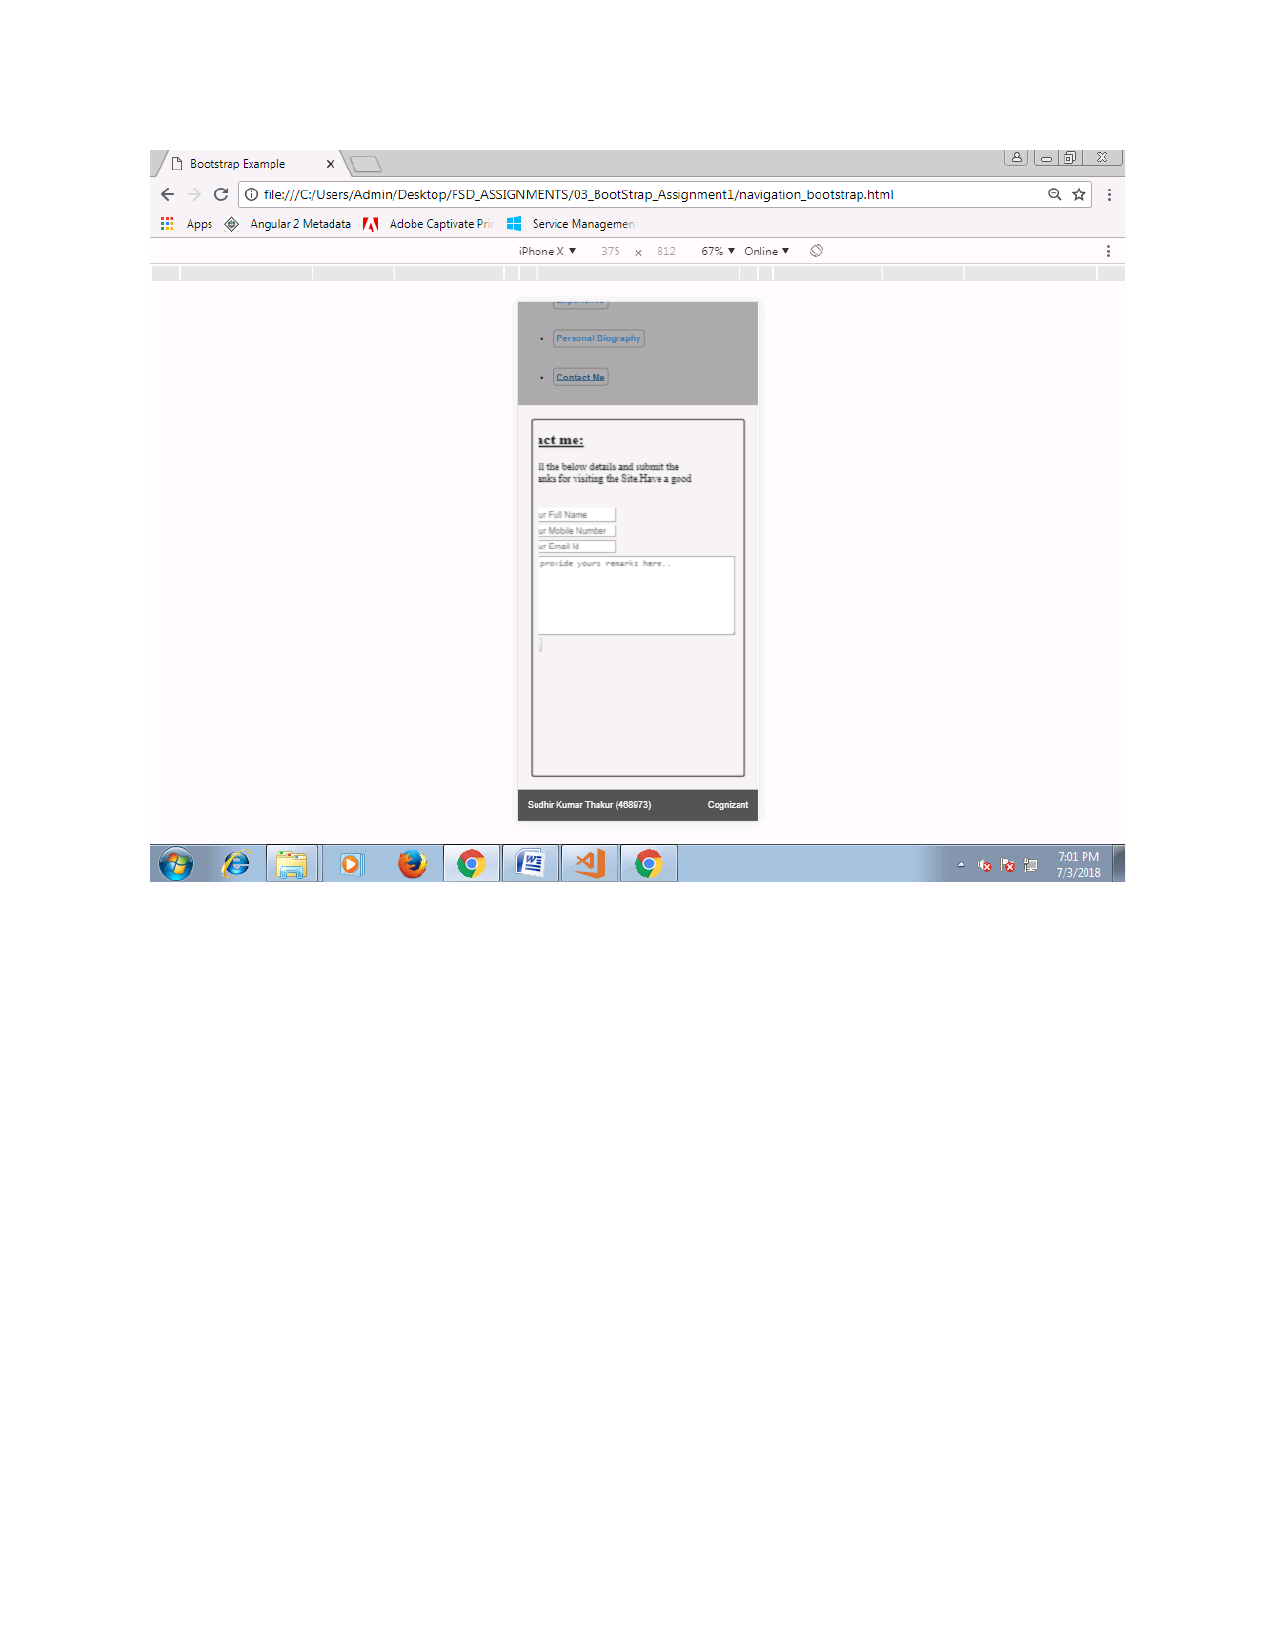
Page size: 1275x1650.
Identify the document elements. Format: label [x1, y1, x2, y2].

picture [150, 150, 1125, 882]
